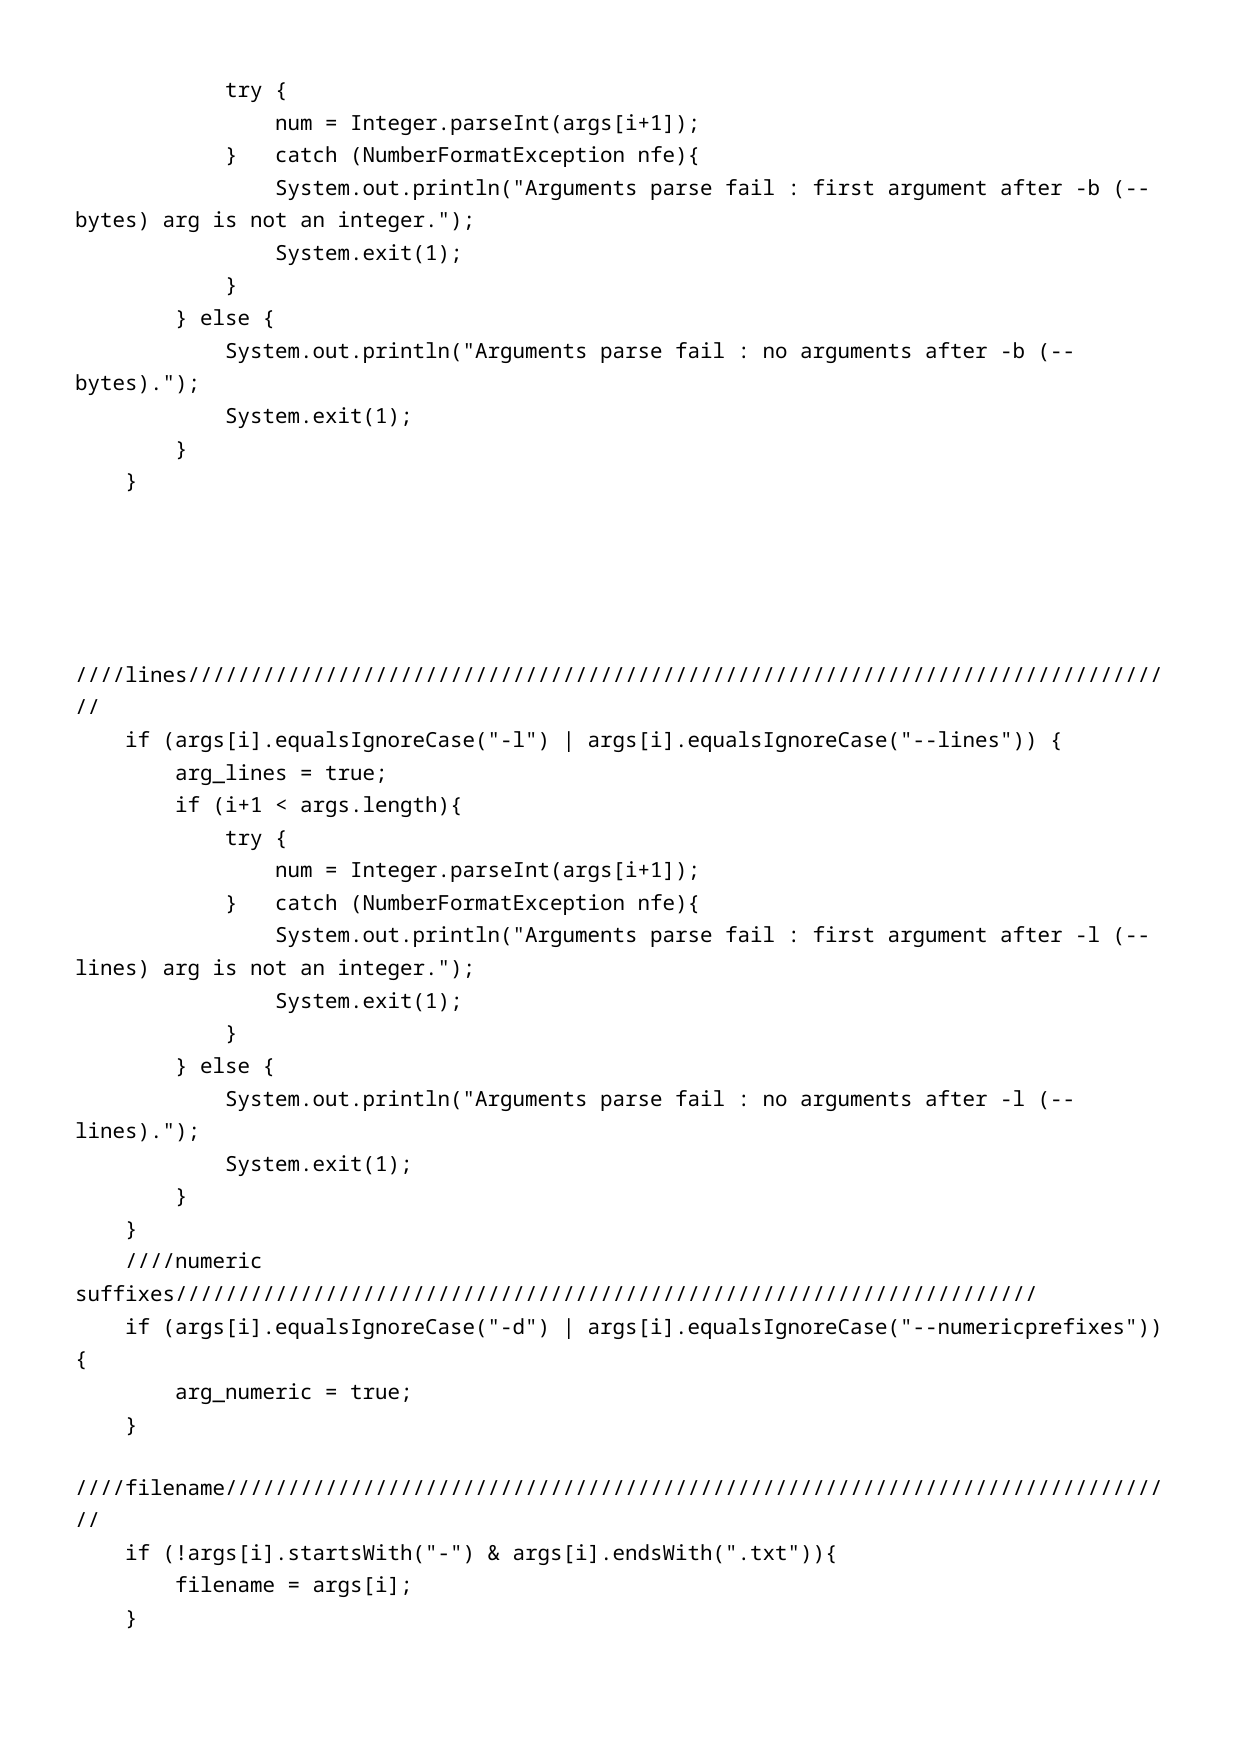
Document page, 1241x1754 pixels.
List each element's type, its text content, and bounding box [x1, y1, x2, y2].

text if (i+1 < args.length){ [75, 790, 1165, 819]
text System.out.println("Arguments parse fail : first argument after -l (--lines) arg is not an integer."); [75, 921, 1165, 982]
text arg_lines = true; [75, 758, 1165, 786]
text } [75, 1214, 1165, 1242]
text } [75, 1410, 1165, 1438]
text } [75, 434, 1165, 462]
text } else { [75, 303, 1165, 332]
text System.out.println("Arguments parse fail : no arguments after -b (--bytes)."); [75, 336, 1165, 397]
text num = Integer.parseInt(args[i+1]); [75, 108, 1165, 136]
text System.exit(1); [75, 238, 1165, 266]
text try { [75, 75, 1165, 103]
text System.out.println("Arguments parse fail : no arguments after -l (--lines)."); [75, 1084, 1165, 1145]
text } [75, 271, 1165, 299]
text System.exit(1); [75, 401, 1165, 429]
text } catch (NumberFormatException nfe){ [75, 140, 1165, 169]
text ////numeric suffixes///////////////////////////////////////////////////////////////////// [75, 1247, 1165, 1308]
text } [75, 466, 1165, 495]
text num = Integer.parseInt(args[i+1]); [75, 855, 1165, 884]
text filename = args[i]; [75, 1571, 1165, 1599]
text if (args[i].equalsIgnoreCase("-d") | args[i].equalsIgnoreCase("--numericprefixes")) { [75, 1312, 1165, 1373]
text if (!args[i].startsWith("-") & args[i].endsWith(".txt")){ [75, 1538, 1165, 1566]
text } [75, 1018, 1165, 1047]
text ////filename///////////////////////////////////////////////////////////////////////////// [75, 1442, 1165, 1534]
text } [75, 1603, 1165, 1632]
text } [75, 1181, 1165, 1210]
text } catch (NumberFormatException nfe){ [75, 888, 1165, 916]
text System.out.println("Arguments parse fail : first argument after -b (--bytes) arg is not an integer."); [75, 173, 1165, 234]
text System.exit(1); [75, 1149, 1165, 1177]
text System.exit(1); [75, 986, 1165, 1014]
text } else { [75, 1051, 1165, 1079]
text ////lines//////////////////////////////////////////////////////////////////////////////// [75, 629, 1165, 721]
text try { [75, 823, 1165, 851]
text arg_numeric = true; [75, 1377, 1165, 1406]
text if (args[i].equalsIgnoreCase("-l") | args[i].equalsIgnoreCase("--lines")) { [75, 725, 1165, 753]
